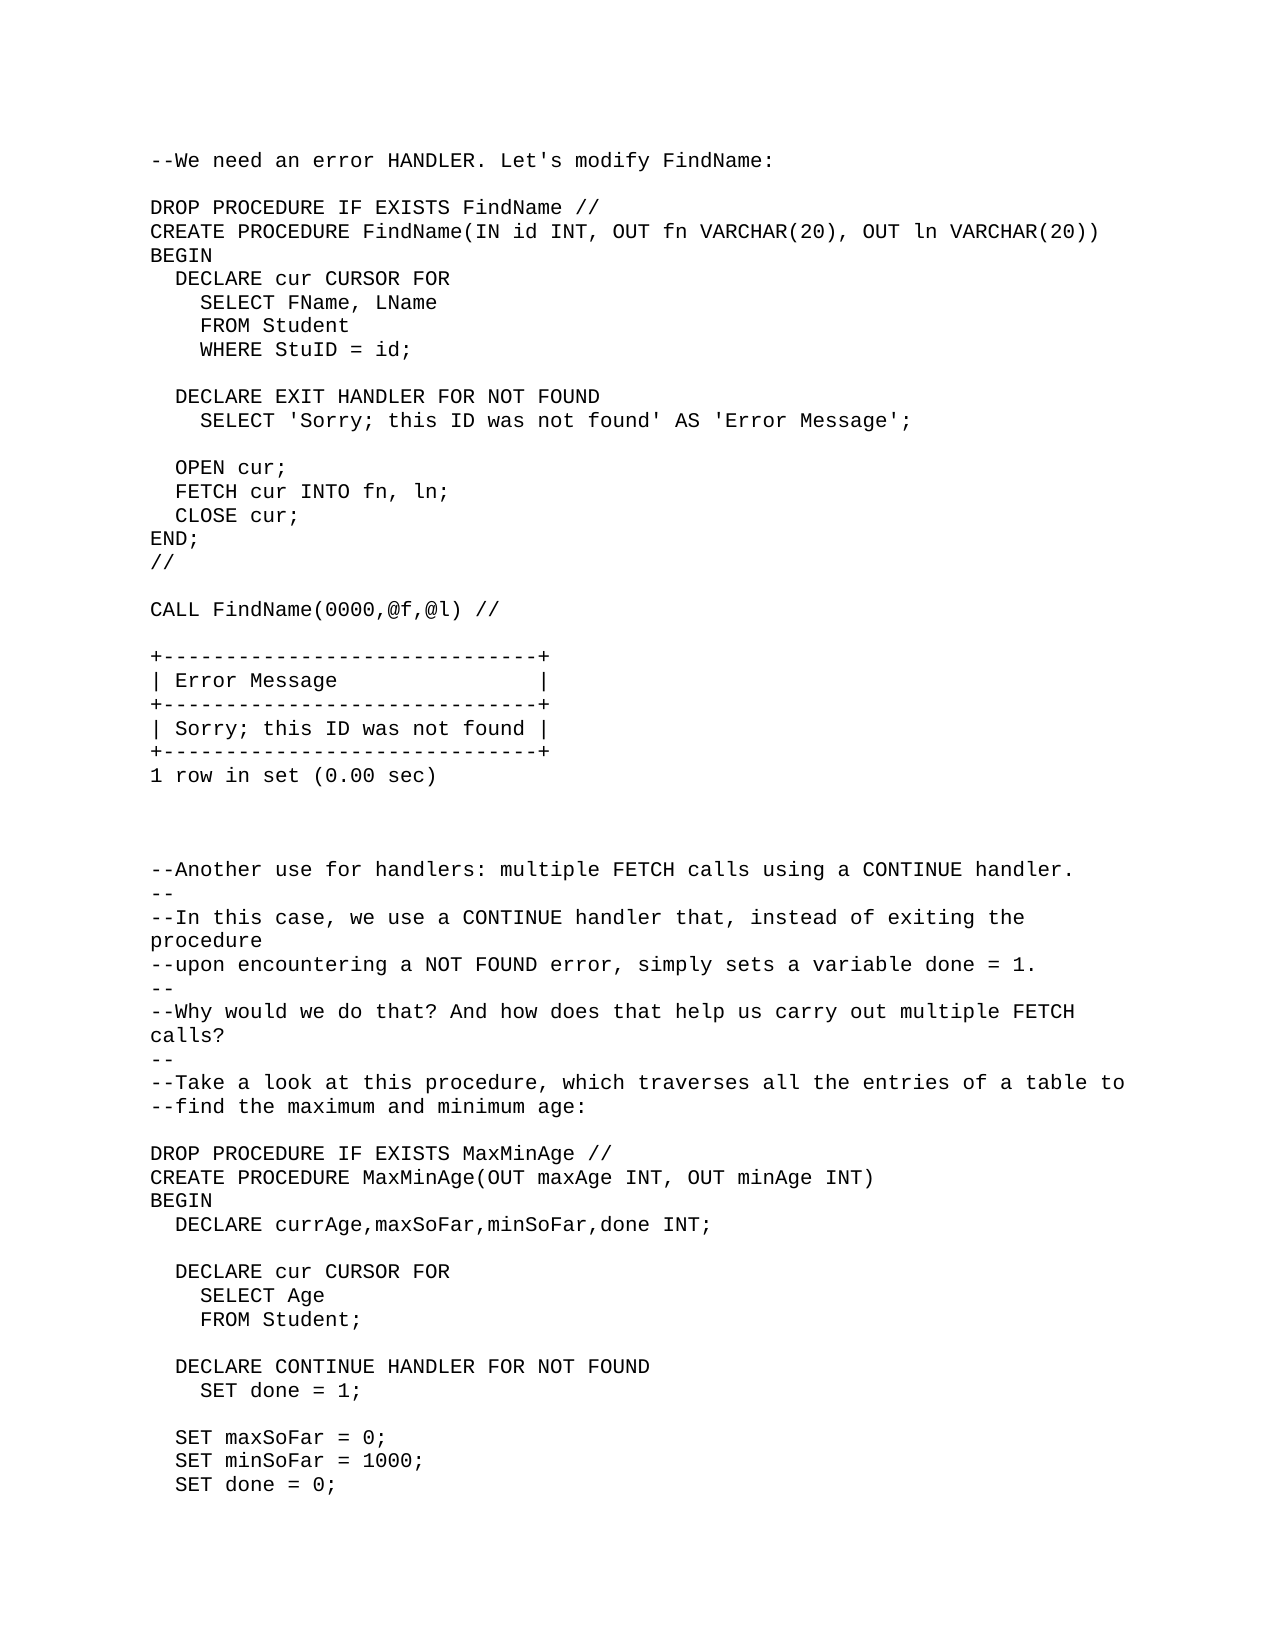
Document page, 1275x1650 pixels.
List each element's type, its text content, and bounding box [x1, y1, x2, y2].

text FETCH cur INTO fn, ln; [150, 481, 1125, 505]
text BEGIN [150, 244, 1125, 268]
text CLOSE cur; [150, 505, 1125, 528]
text --We need an error HANDLER. Let's modify FindName: [150, 150, 1125, 174]
text DECLARE EXIT HANDLER FOR NOT FOUND [150, 386, 1125, 410]
text DROP PROCEDURE IF EXISTS FindName // [150, 197, 1125, 221]
text DECLARE cur CURSOR FOR [150, 1261, 1125, 1285]
text --Take a look at this procedure, which traverses all the entries of a table to [150, 1072, 1125, 1096]
text --find the maximum and minimum age: [150, 1096, 1125, 1119]
text -- [150, 1048, 1125, 1072]
text SET minSoFar = 1000; [150, 1451, 1125, 1474]
text | Sorry; this ID was not found | [150, 717, 1125, 741]
text -- [150, 883, 1125, 907]
text DECLARE currAge,maxSoFar,minSoFar,done INT; [150, 1214, 1125, 1238]
text DECLARE cur CURSOR FOR [150, 268, 1125, 292]
text DROP PROCEDURE IF EXISTS MaxMinAge // [150, 1143, 1125, 1167]
text --Why would we do that? And how does that help us carry out multiple FETCH calls? [150, 1001, 1125, 1048]
text +------------------------------+ [150, 694, 1125, 717]
text 1 row in set (0.00 sec) [150, 765, 1125, 788]
text BEGIN [150, 1190, 1125, 1214]
text WHERE StuID = id; [150, 339, 1125, 363]
text // [150, 552, 1125, 576]
text DECLARE CONTINUE HANDLER FOR NOT FOUND [150, 1356, 1125, 1379]
text -- [150, 978, 1125, 1001]
text SELECT Age [150, 1285, 1125, 1309]
text SET maxSoFar = 0; [150, 1427, 1125, 1451]
text +------------------------------+ [150, 647, 1125, 670]
text CREATE PROCEDURE MaxMinAge(OUT maxAge INT, OUT minAge INT) [150, 1167, 1125, 1190]
text | Error Message | [150, 670, 1125, 694]
text --Another use for handlers: multiple FETCH calls using a CONTINUE handler. [150, 859, 1125, 883]
text SELECT 'Sorry; this ID was not found' AS 'Error Message'; [150, 410, 1125, 434]
text SELECT FName, LName [150, 292, 1125, 316]
text --In this case, we use a CONTINUE handler that, instead of exiting the procedure [150, 907, 1125, 954]
text --upon encountering a NOT FOUND error, simply sets a variable done = 1. [150, 954, 1125, 978]
text END; [150, 528, 1125, 552]
text CREATE PROCEDURE FindName(IN id INT, OUT fn VARCHAR(20), OUT ln VARCHAR(20)) [150, 221, 1125, 244]
text OPEN cur; [150, 457, 1125, 481]
text CALL FindName(0000,@f,@l) // [150, 599, 1125, 623]
text SET done = 0; [150, 1474, 1125, 1498]
text +------------------------------+ [150, 741, 1125, 765]
text FROM Student [150, 316, 1125, 339]
text FROM Student; [150, 1309, 1125, 1332]
text SET done = 1; [150, 1379, 1125, 1403]
